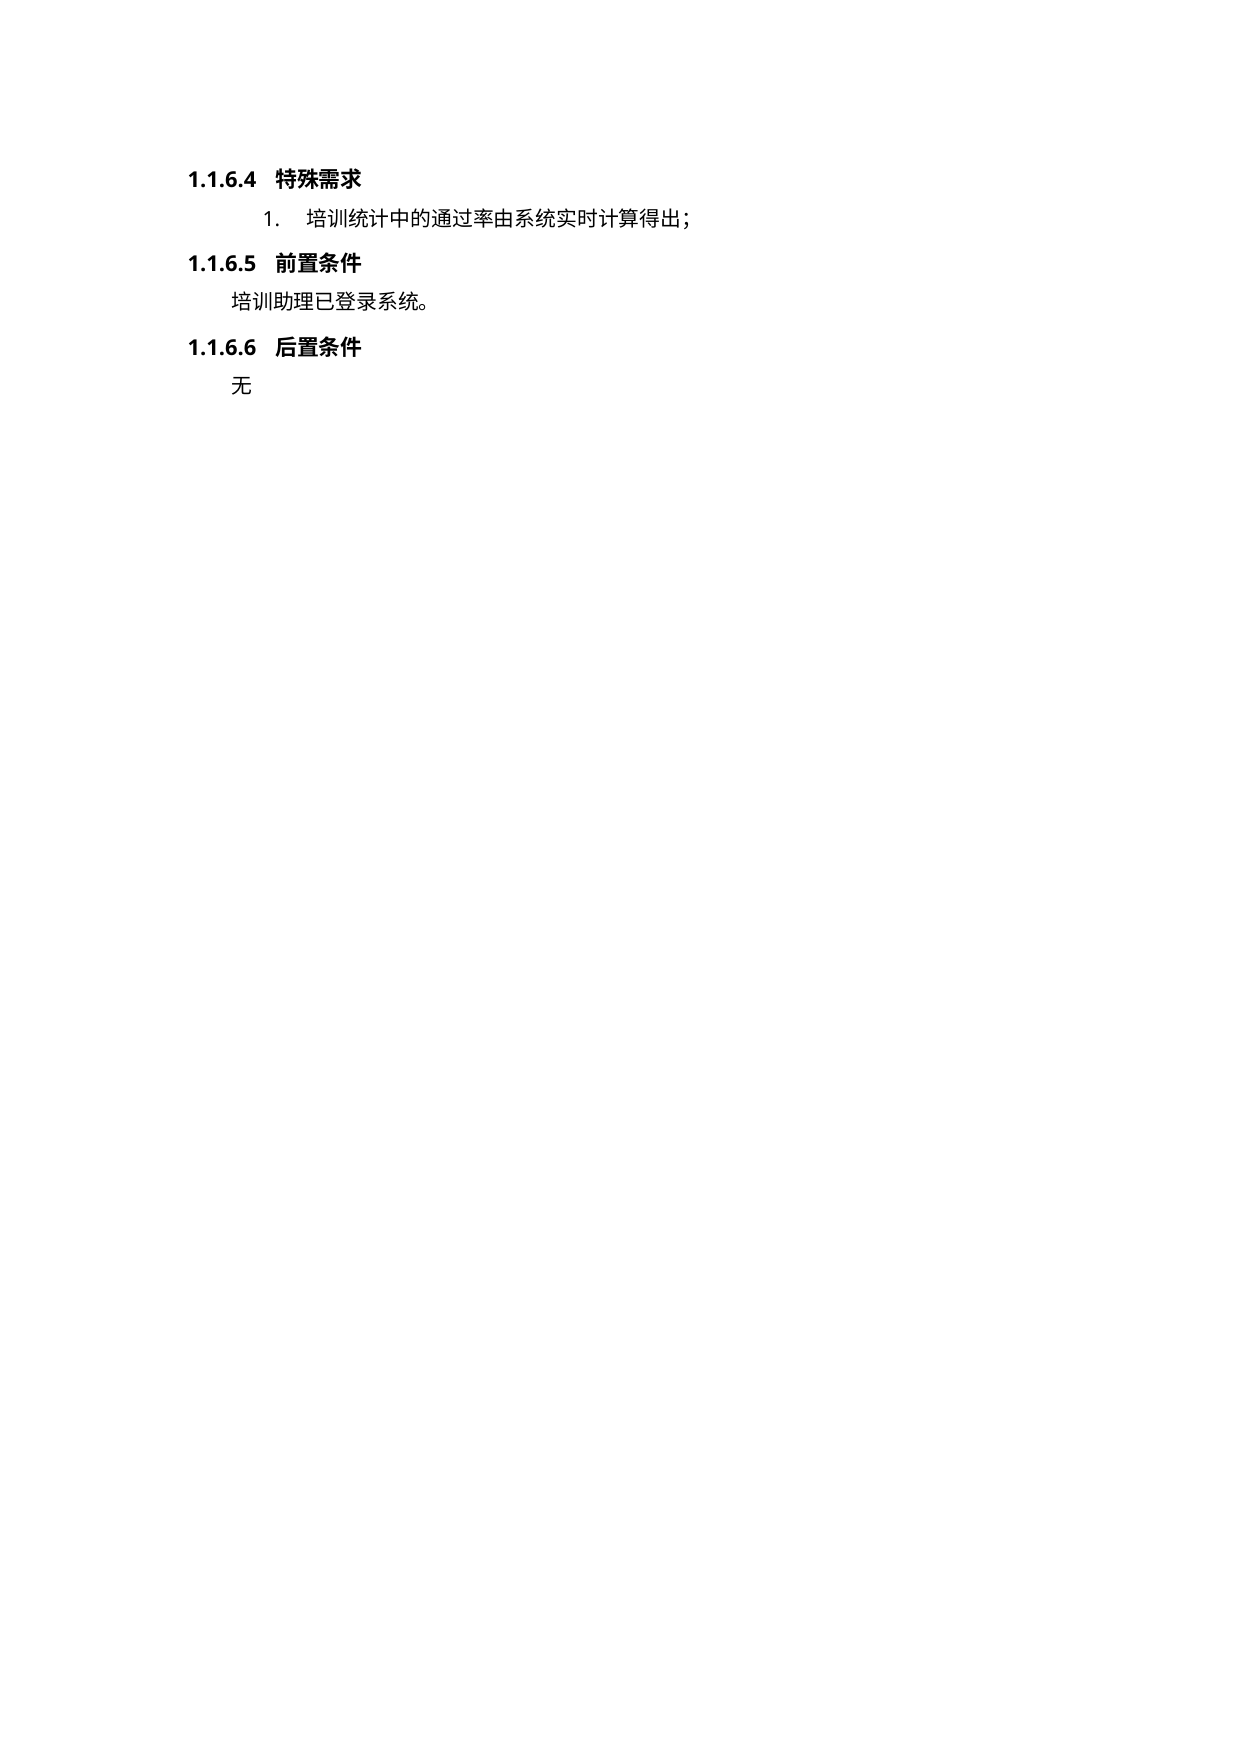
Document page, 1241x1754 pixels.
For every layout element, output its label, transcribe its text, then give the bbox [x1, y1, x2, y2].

subtitle 后置条件 [187, 329, 1053, 362]
subtitle 特殊需求 [187, 162, 1053, 194]
text 无 [187, 368, 1053, 401]
list 培训统计中的通过率由系统实时计算得出； [262, 201, 1053, 233]
text 培训助理已登录系统。 [187, 284, 1053, 317]
subtitle 前置条件 [187, 246, 1053, 278]
